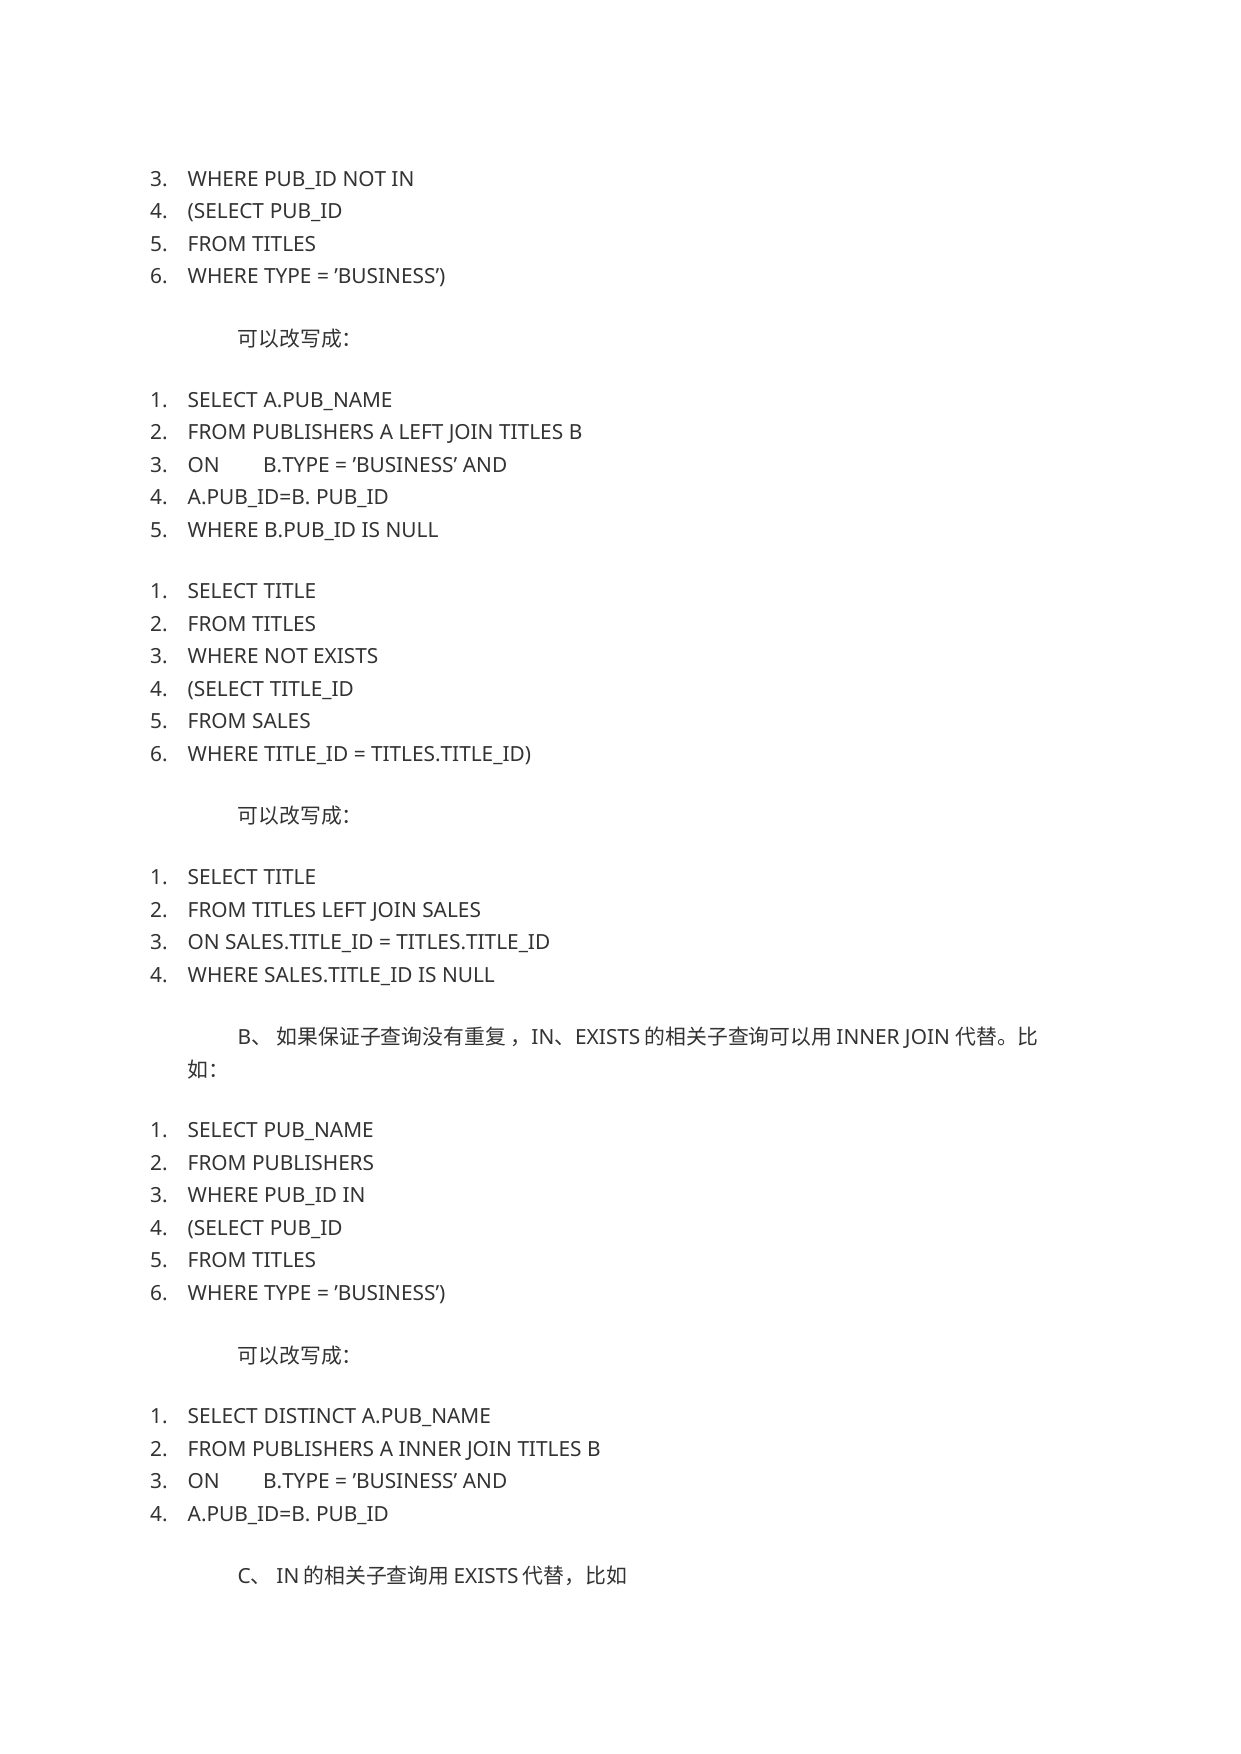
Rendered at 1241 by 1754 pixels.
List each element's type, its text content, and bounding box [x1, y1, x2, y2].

text 可以改写成： [187, 799, 1053, 831]
list FROM PUBLISHERS A LEFT JOIN TITLES B [150, 415, 1053, 448]
text B、 如果保证子查询没有重复 ，IN、EXISTS的相关子查询可以用INNER JOIN 代替。比如： [187, 1019, 1053, 1084]
list FROM TITLES LEFT JOIN SALES [150, 893, 1053, 925]
list ON B.TYPE = ’BUSINESS’ AND [150, 448, 1053, 480]
list SELECT PUB_NAME [150, 1114, 1053, 1146]
text 可以改写成： [187, 321, 1053, 354]
list ON SALES.TITLE_ID = TITLES.TITLE_ID [150, 925, 1053, 958]
list (SELECT PUB_ID [150, 194, 1053, 227]
list SELECT A.PUB_NAME [150, 383, 1053, 415]
list FROM TITLES [150, 227, 1053, 259]
list WHERE B.PUB_ID IS NULL [150, 513, 1053, 545]
list FROM TITLES [150, 607, 1053, 639]
list FROM PUBLISHERS A INNER JOIN TITLES B [150, 1432, 1053, 1464]
list WHERE PUB_ID IN [150, 1179, 1053, 1211]
list ON B.TYPE = ’BUSINESS’ AND [150, 1464, 1053, 1497]
list SELECT TITLE [150, 860, 1053, 893]
list SELECT TITLE [150, 574, 1053, 607]
list SELECT DISTINCT A.PUB_NAME [150, 1399, 1053, 1432]
list (SELECT TITLE_ID [150, 672, 1053, 704]
list FROM SALES [150, 704, 1053, 737]
list WHERE TYPE = ’BUSINESS’) [150, 259, 1053, 292]
list WHERE TYPE = ’BUSINESS’) [150, 1276, 1053, 1309]
list WHERE SALES.TITLE_ID IS NULL [150, 958, 1053, 990]
text 可以改写成： [187, 1338, 1053, 1370]
list FROM TITLES [150, 1244, 1053, 1276]
list (SELECT PUB_ID [150, 1211, 1053, 1244]
list A.PUB_ID=B. PUB_ID [150, 1497, 1053, 1529]
list A.PUB_ID=B. PUB_ID [150, 480, 1053, 513]
list FROM PUBLISHERS [150, 1146, 1053, 1179]
list WHERE PUB_ID NOT IN [150, 162, 1053, 194]
text C、 IN的相关子查询用EXISTS代替，比如 [187, 1559, 1053, 1591]
list WHERE NOT EXISTS [150, 639, 1053, 672]
list WHERE TITLE_ID = TITLES.TITLE_ID) [150, 737, 1053, 769]
